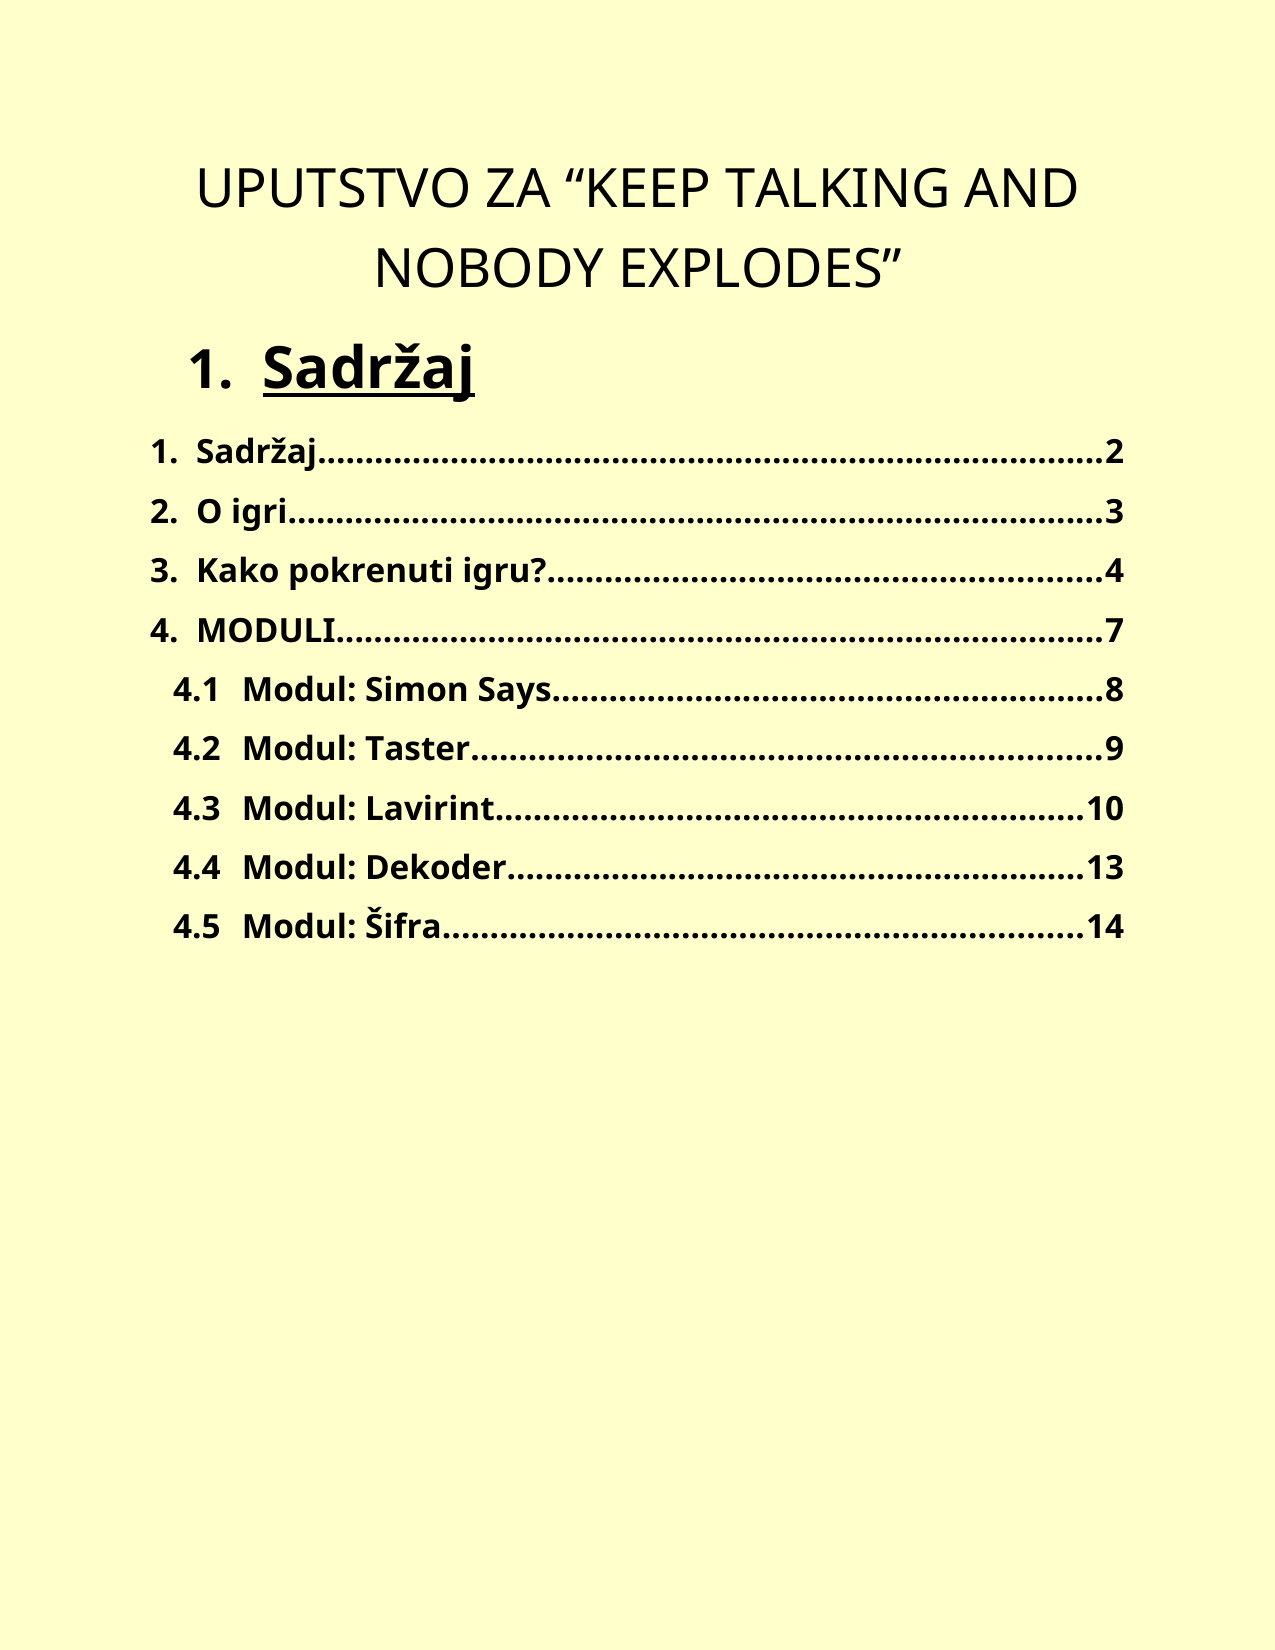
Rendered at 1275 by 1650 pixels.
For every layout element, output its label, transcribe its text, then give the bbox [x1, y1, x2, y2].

text UPUTSTVO ZA “KEEP TALKING AND NOBODY EXPLODES” [150, 150, 1125, 303]
